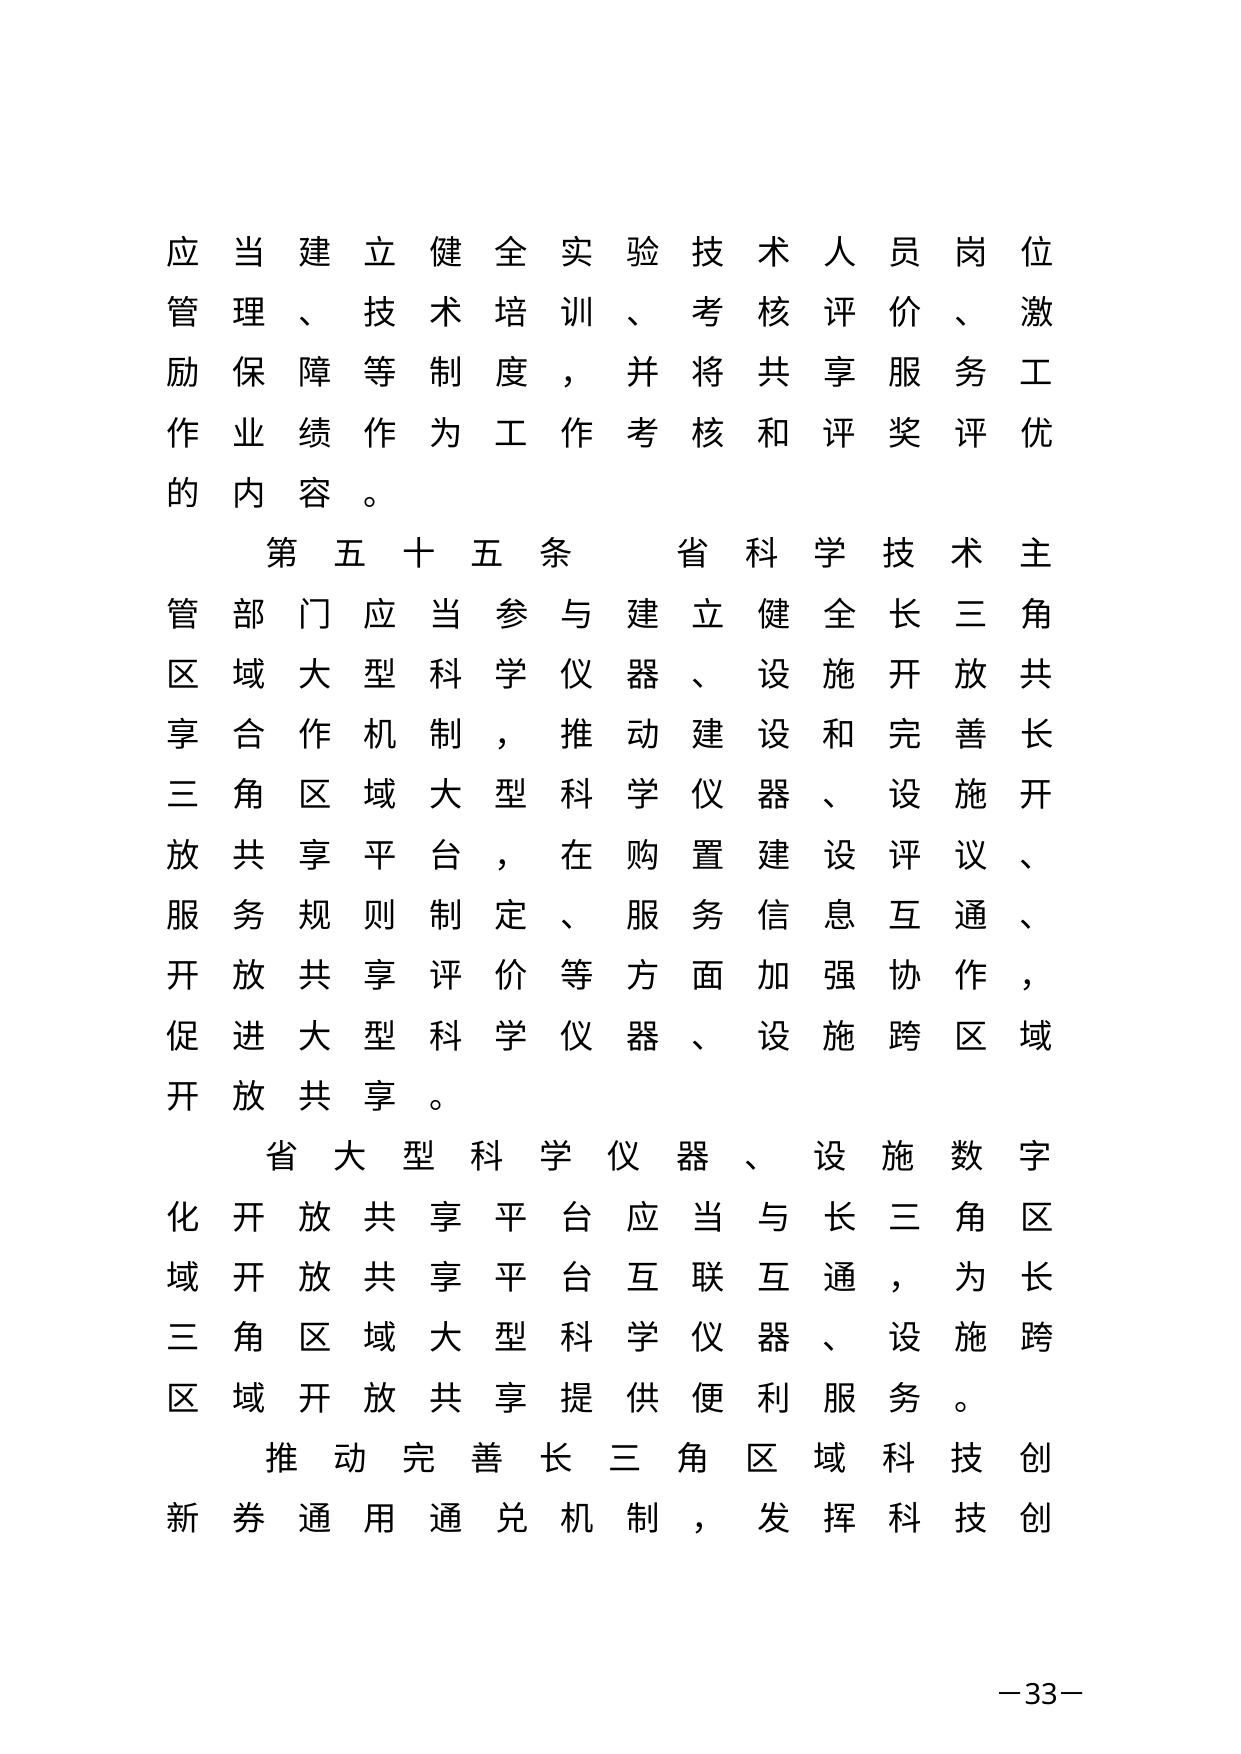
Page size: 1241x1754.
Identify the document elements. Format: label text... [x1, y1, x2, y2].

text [167, 219, 1085, 521]
text 第五十五条 省科学技术主管部门应当参与建立健全长三角区域大型科学仪器、设施开放共享合作机制，推动建设和完善长三角区域大型科学仪器、设施开放共享平台，在购置建设评议、服务规则制定、服务信息互通、开放共享评价等方面加强协作，促进大型科学仪器、设施跨区域开放共享。 [167, 521, 1085, 1124]
text 省大型科学仪器、设施数字化开放共享平台应当与长三角区域开放共享平台互联互通，为长三角区域大型科学仪器、设施跨区域开放共享提供便利服务。 [167, 1124, 1085, 1426]
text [167, 1426, 1085, 1546]
